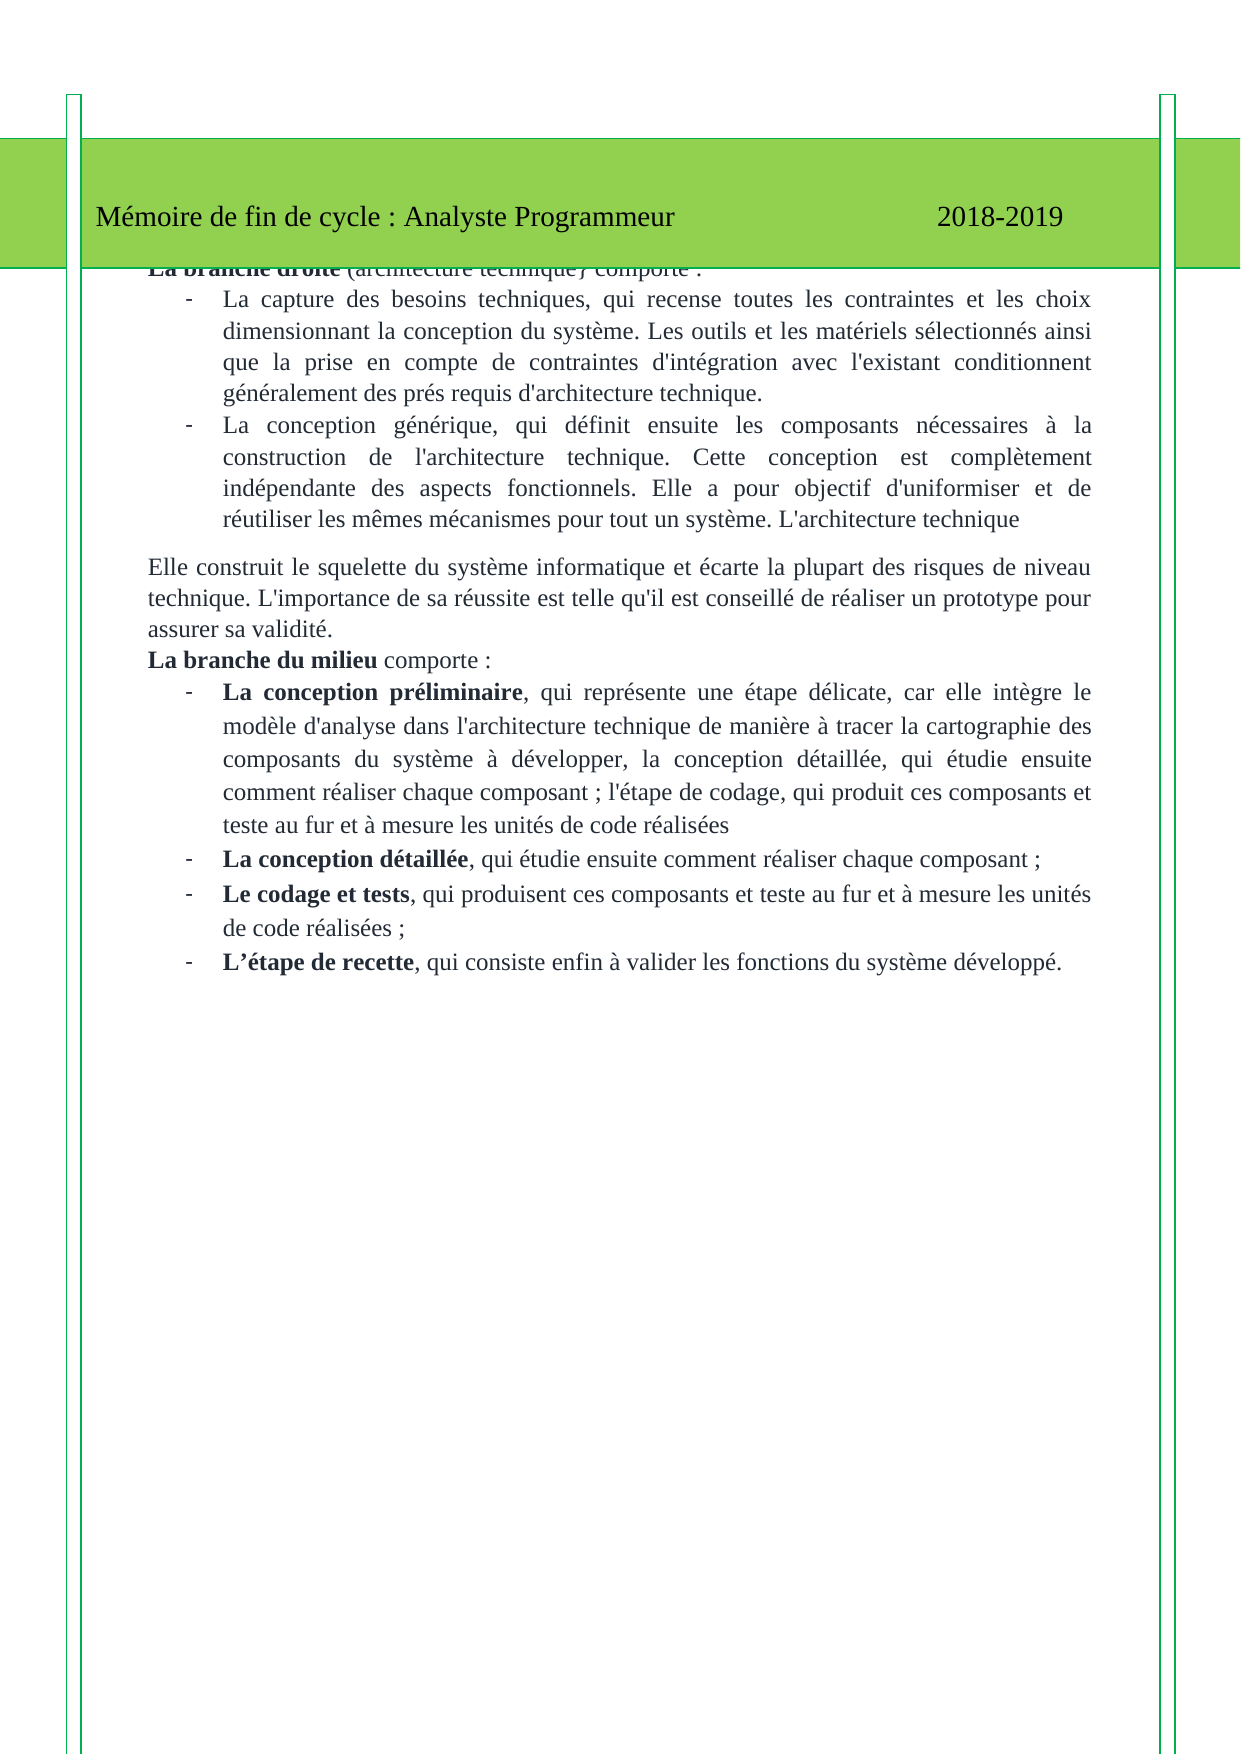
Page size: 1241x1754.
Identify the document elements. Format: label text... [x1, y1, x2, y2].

list La conception détaillée, qui étudie ensuite comment réaliser chaque composant ; [185, 843, 1093, 874]
text Elle construit le squelette du système informatique et écarte la plupart des risques de niveau technique. L'importance de sa réussite est telle qu'il est conseillé de réaliser un prototype pour assurer sa validité. [148, 552, 1093, 643]
list L’étape de recette, qui consiste enfin à valider les fonctions du système développé. [185, 946, 1093, 977]
text La branche du milieu comporte : [148, 645, 1093, 674]
list Le codage et tests, qui produisent ces composants et teste au fur et à mesure les unités de code réalisées ; [185, 878, 1093, 942]
list La conception préliminaire, qui représente une étape délicate, car elle intègre le modèle d'analyse dans l'architecture technique de manière à tracer la cartographie des composants du système à développer, la conception détaillée, qui étudie ensuite comment réaliser chaque composant ; l'étape de codage, qui produit ces composants et teste au fur et à mesure les unités de code réalisées [185, 676, 1093, 839]
